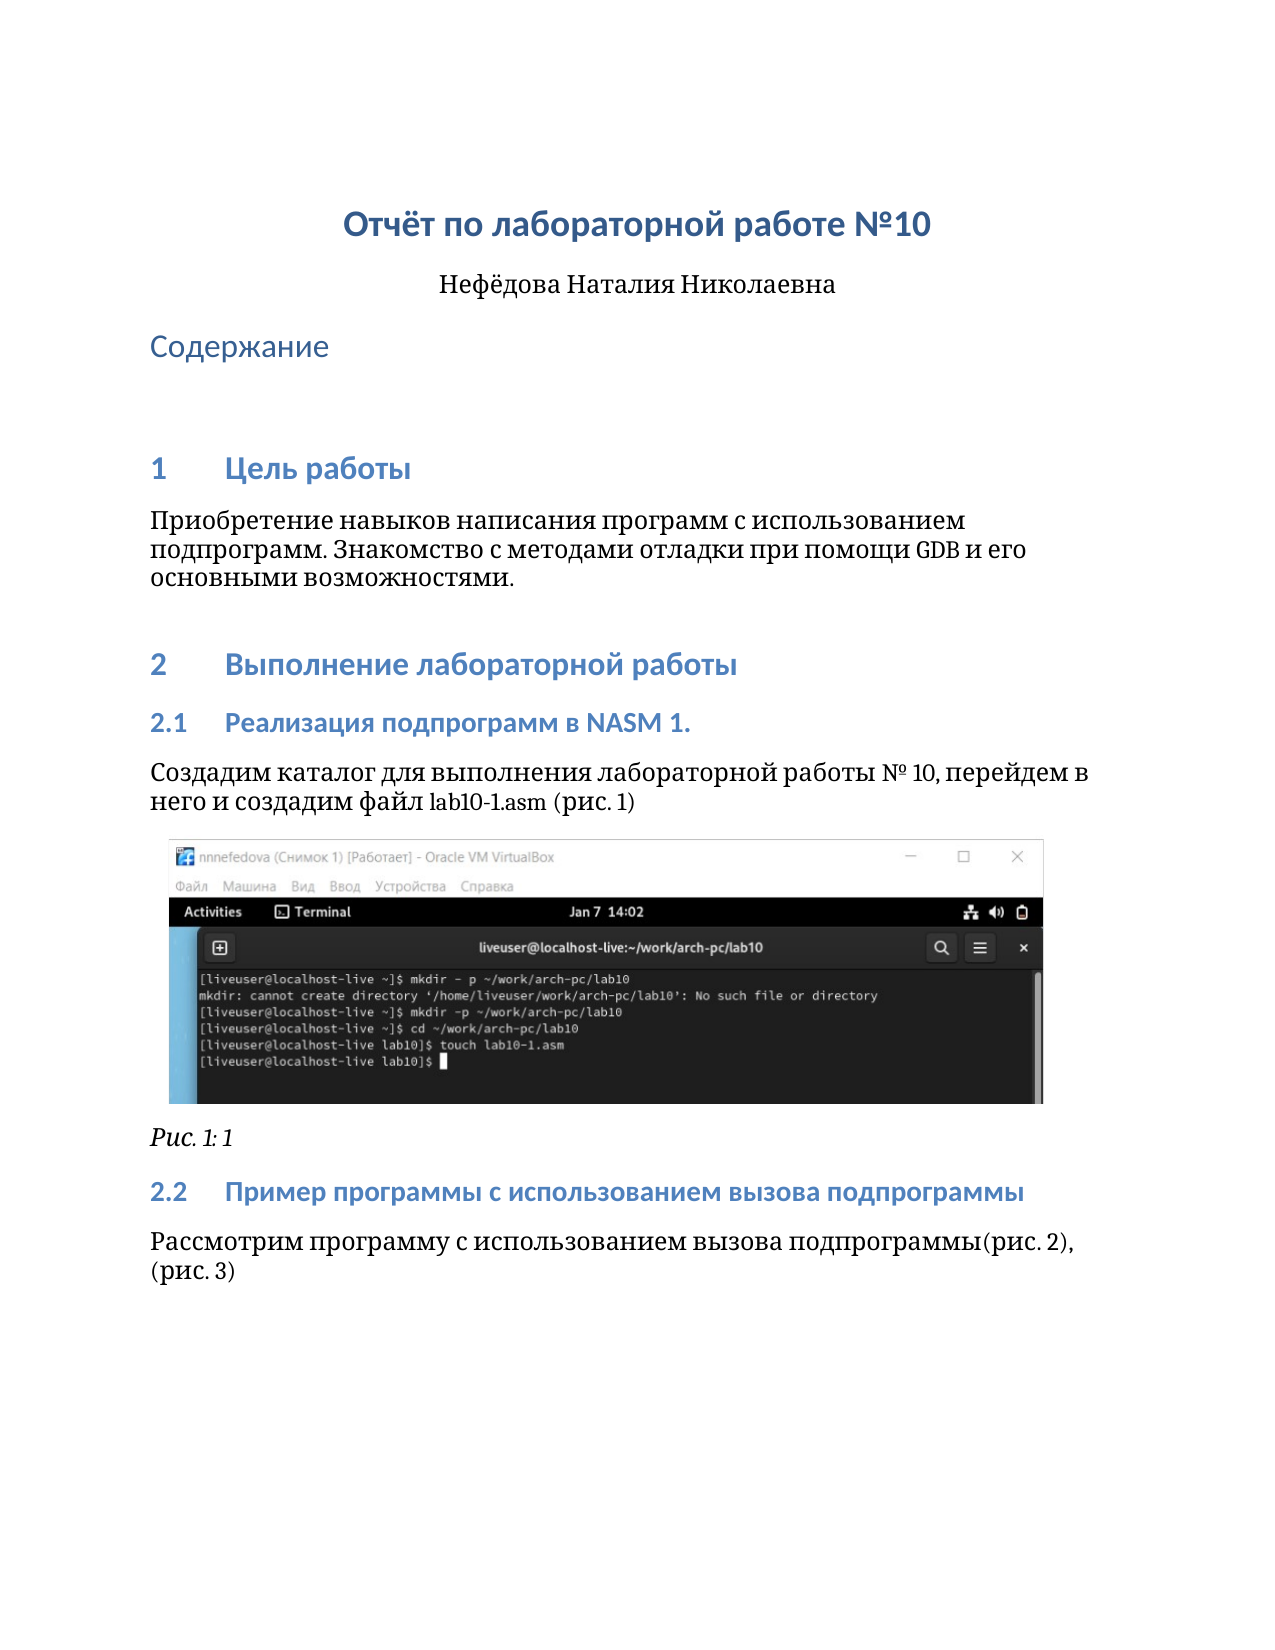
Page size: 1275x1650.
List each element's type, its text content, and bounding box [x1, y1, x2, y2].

picture [168, 835, 1044, 1104]
text Рассмотрим программу с использованием вызова подпрограммы(рис. 2), (рис. 3) [150, 1228, 1125, 1285]
text Создадим каталог для выполнения лабораторной работы № 10, перейдем в него и создадим файл lab10-1.asm (рис. 1) [150, 759, 1125, 816]
subtitle 2.1 Реализация подпрограмм в NASM 1. [150, 704, 1125, 740]
title Отчёт по лабораторной работе №10 [150, 200, 1125, 246]
text Рис. 1: 1 [150, 1124, 1125, 1153]
text Нефёдова Наталия Николаевна [150, 271, 1125, 299]
text Приобретение навыков написания программ с использованием подпрограмм. Знакомство с методами отладки при помощи GDB и его основными возможностями. [150, 507, 1125, 593]
subtitle 1 Цель работы [150, 447, 1125, 488]
subtitle 2.2 Пример программы с использованием вызова подпрограммы [150, 1173, 1125, 1209]
subtitle 2 Выполнение лабораторной работы [150, 643, 1125, 684]
